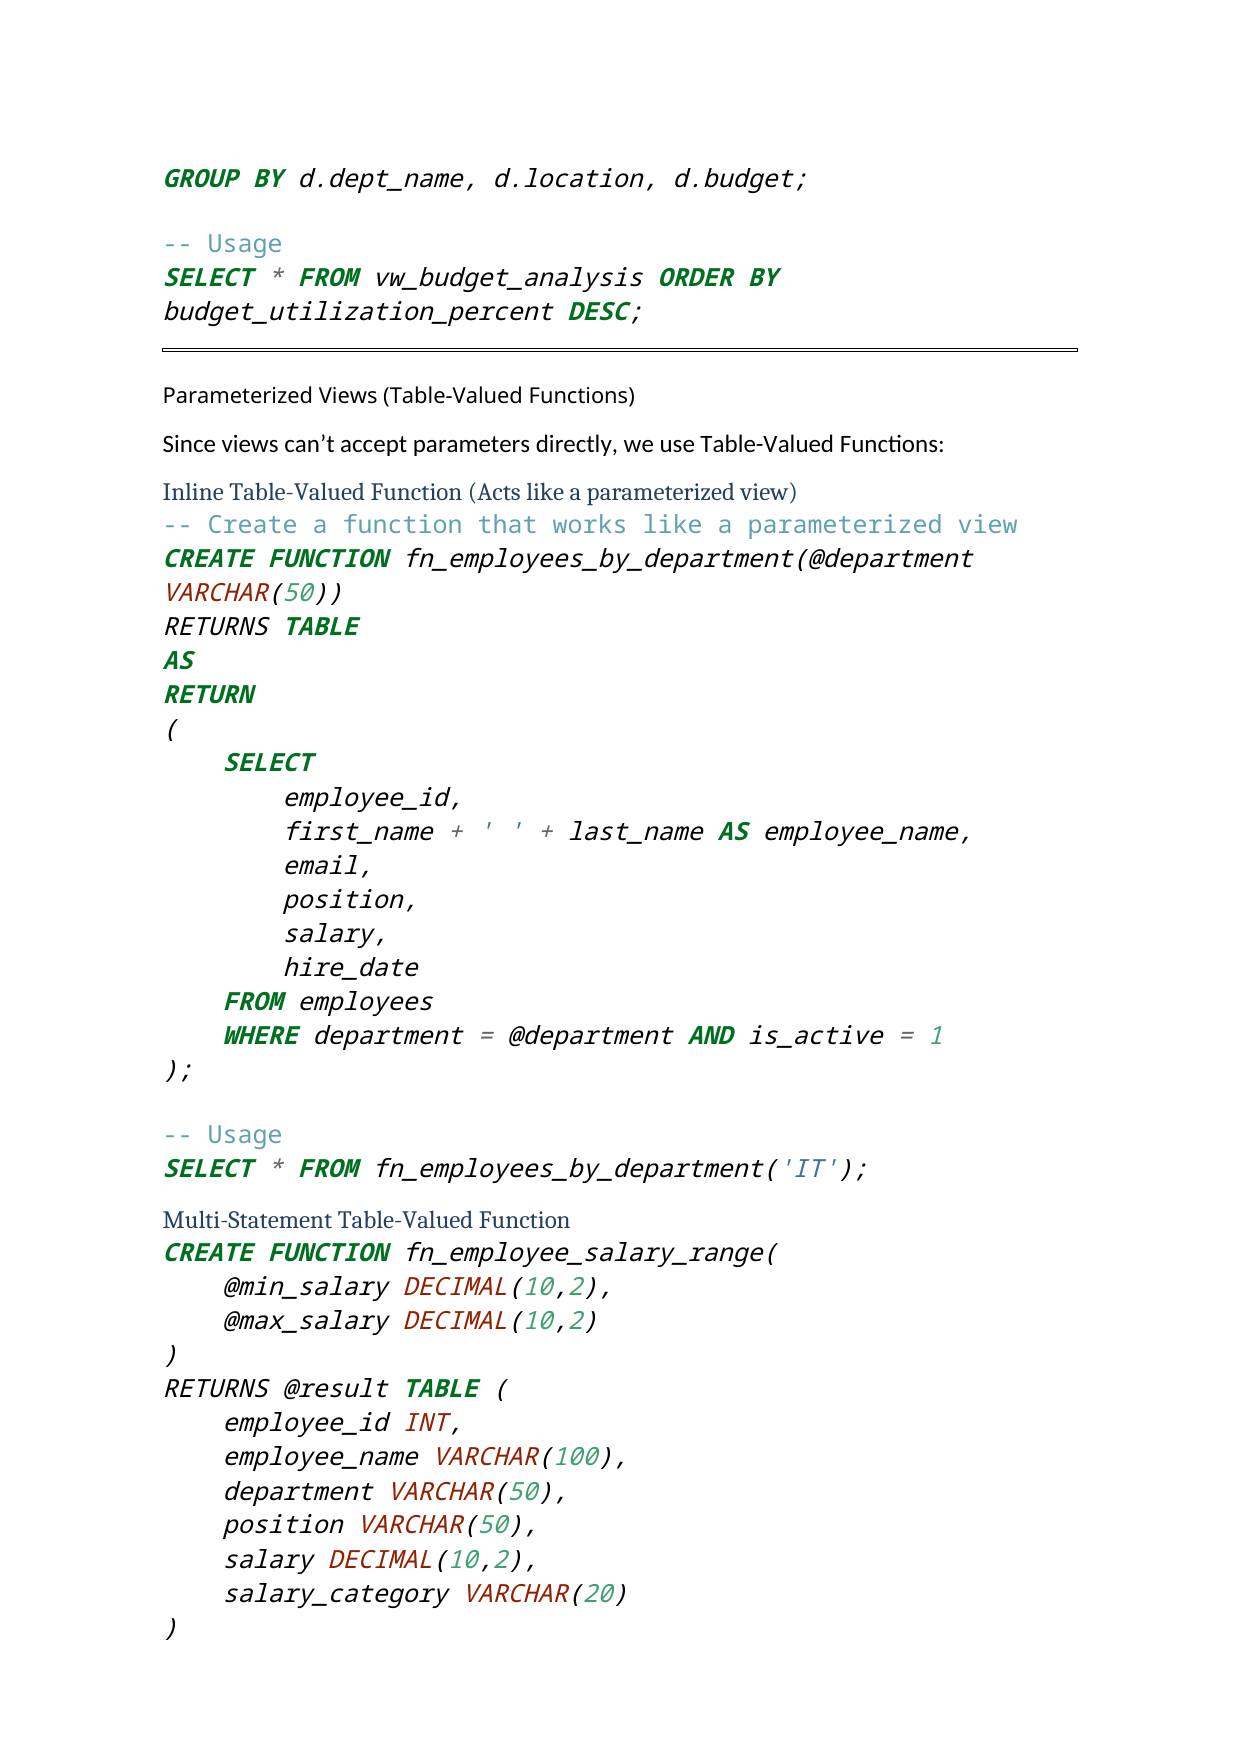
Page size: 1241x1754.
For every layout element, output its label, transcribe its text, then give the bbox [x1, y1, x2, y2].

text -- Create a function that works like a parameterized view CREATE FUNCTION fn_employees_by_department(@department VARCHAR(50)) RETURNS TABLE AS RETURN ( SELECT employee_id, first_name + ' ' + last_name AS employee_name, email, position, salary, hire_date FROM employees WHERE department = @department AND is_active = 1 ); -- Usage SELECT * FROM fn_employees_by_department('IT'); [162, 507, 1078, 1185]
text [162, 160, 1078, 328]
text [162, 1235, 1078, 1643]
subtitle Parameterized Views (Table-Valued Functions) [162, 380, 1078, 410]
subtitle Inline Table-Valued Function (Acts like a parameterized view) [162, 478, 1078, 507]
subtitle Multi-Statement Table-Valued Function [162, 1206, 1078, 1235]
text Since views can’t accept parameters directly, we use Table-Valued Functions: [162, 429, 1078, 459]
